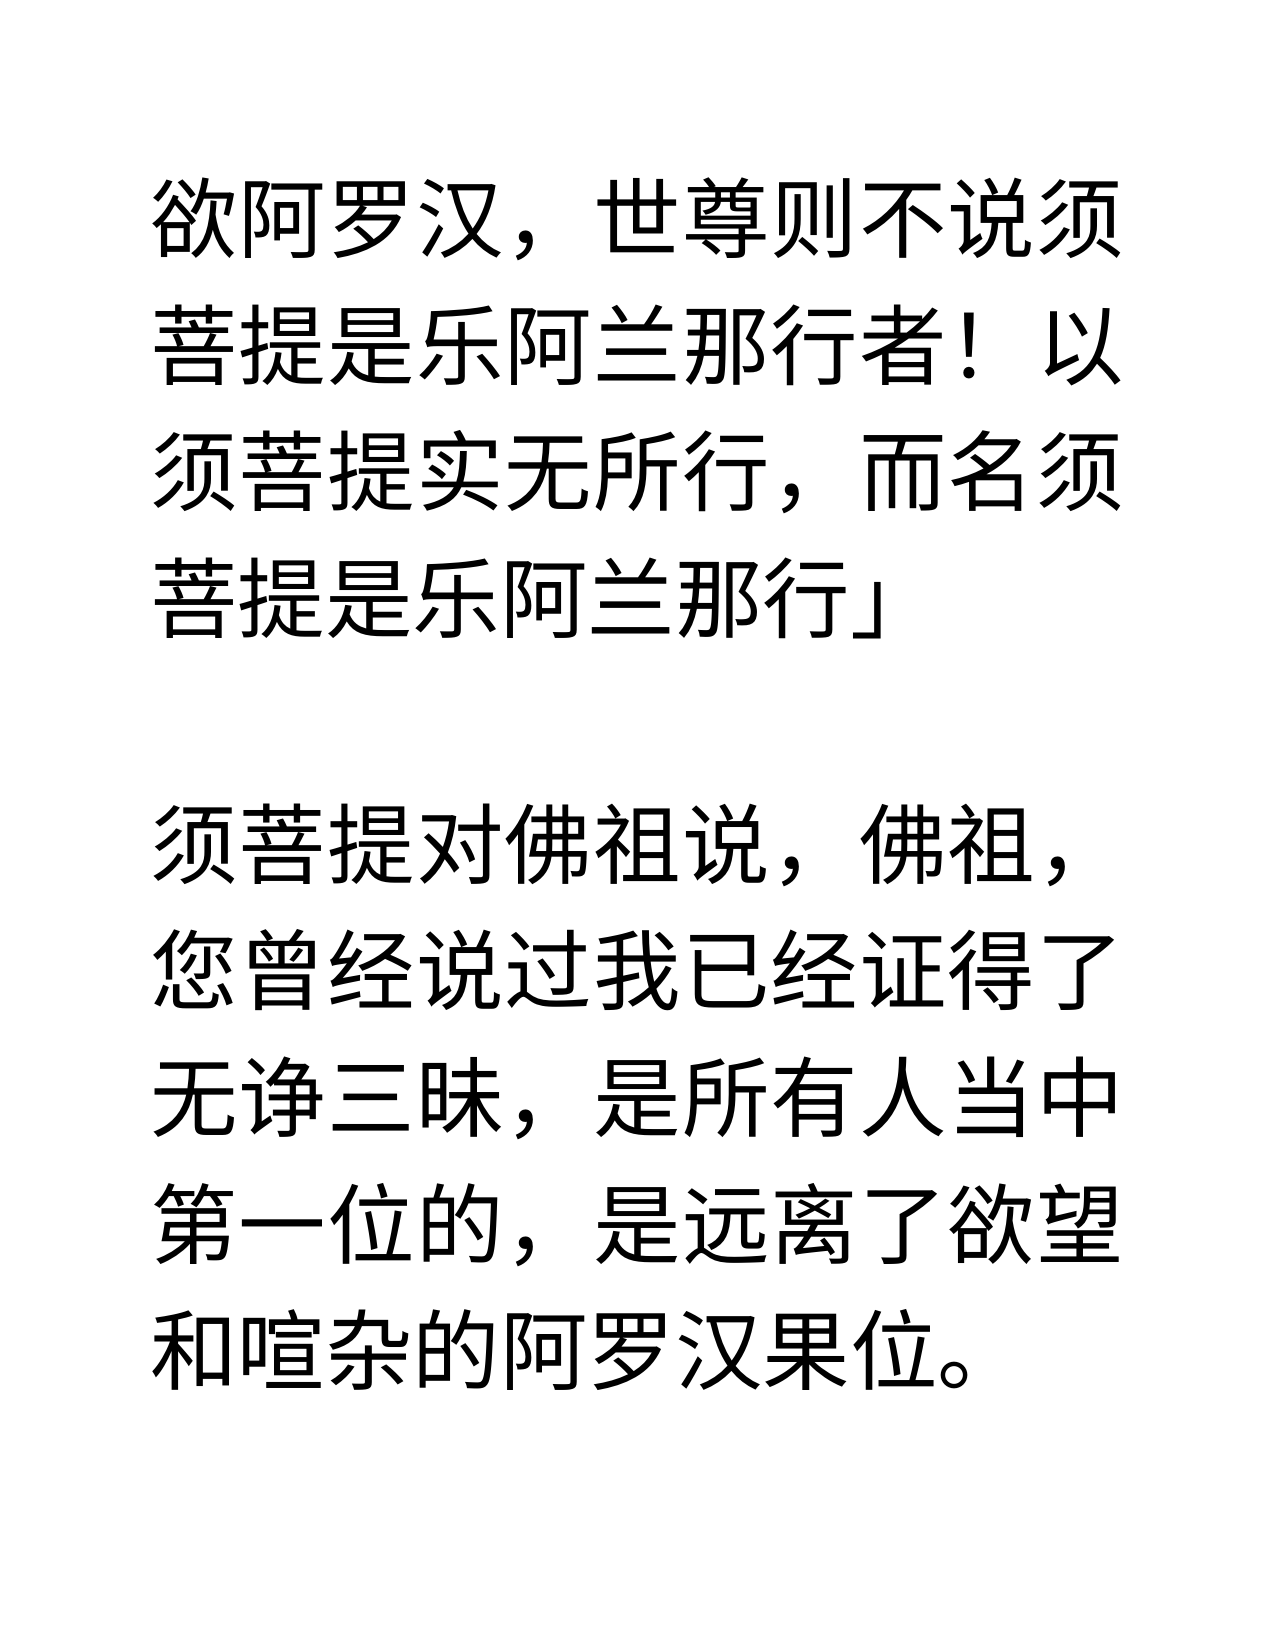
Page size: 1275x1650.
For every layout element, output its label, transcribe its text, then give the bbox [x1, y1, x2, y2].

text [150, 150, 1125, 657]
text 须菩提对佛祖说，佛祖，您曾经说过我已经证得了无诤三昧，是所有人当中第一位的，是远离了欲望和喧杂的阿罗汉果位。 [150, 776, 1125, 1409]
